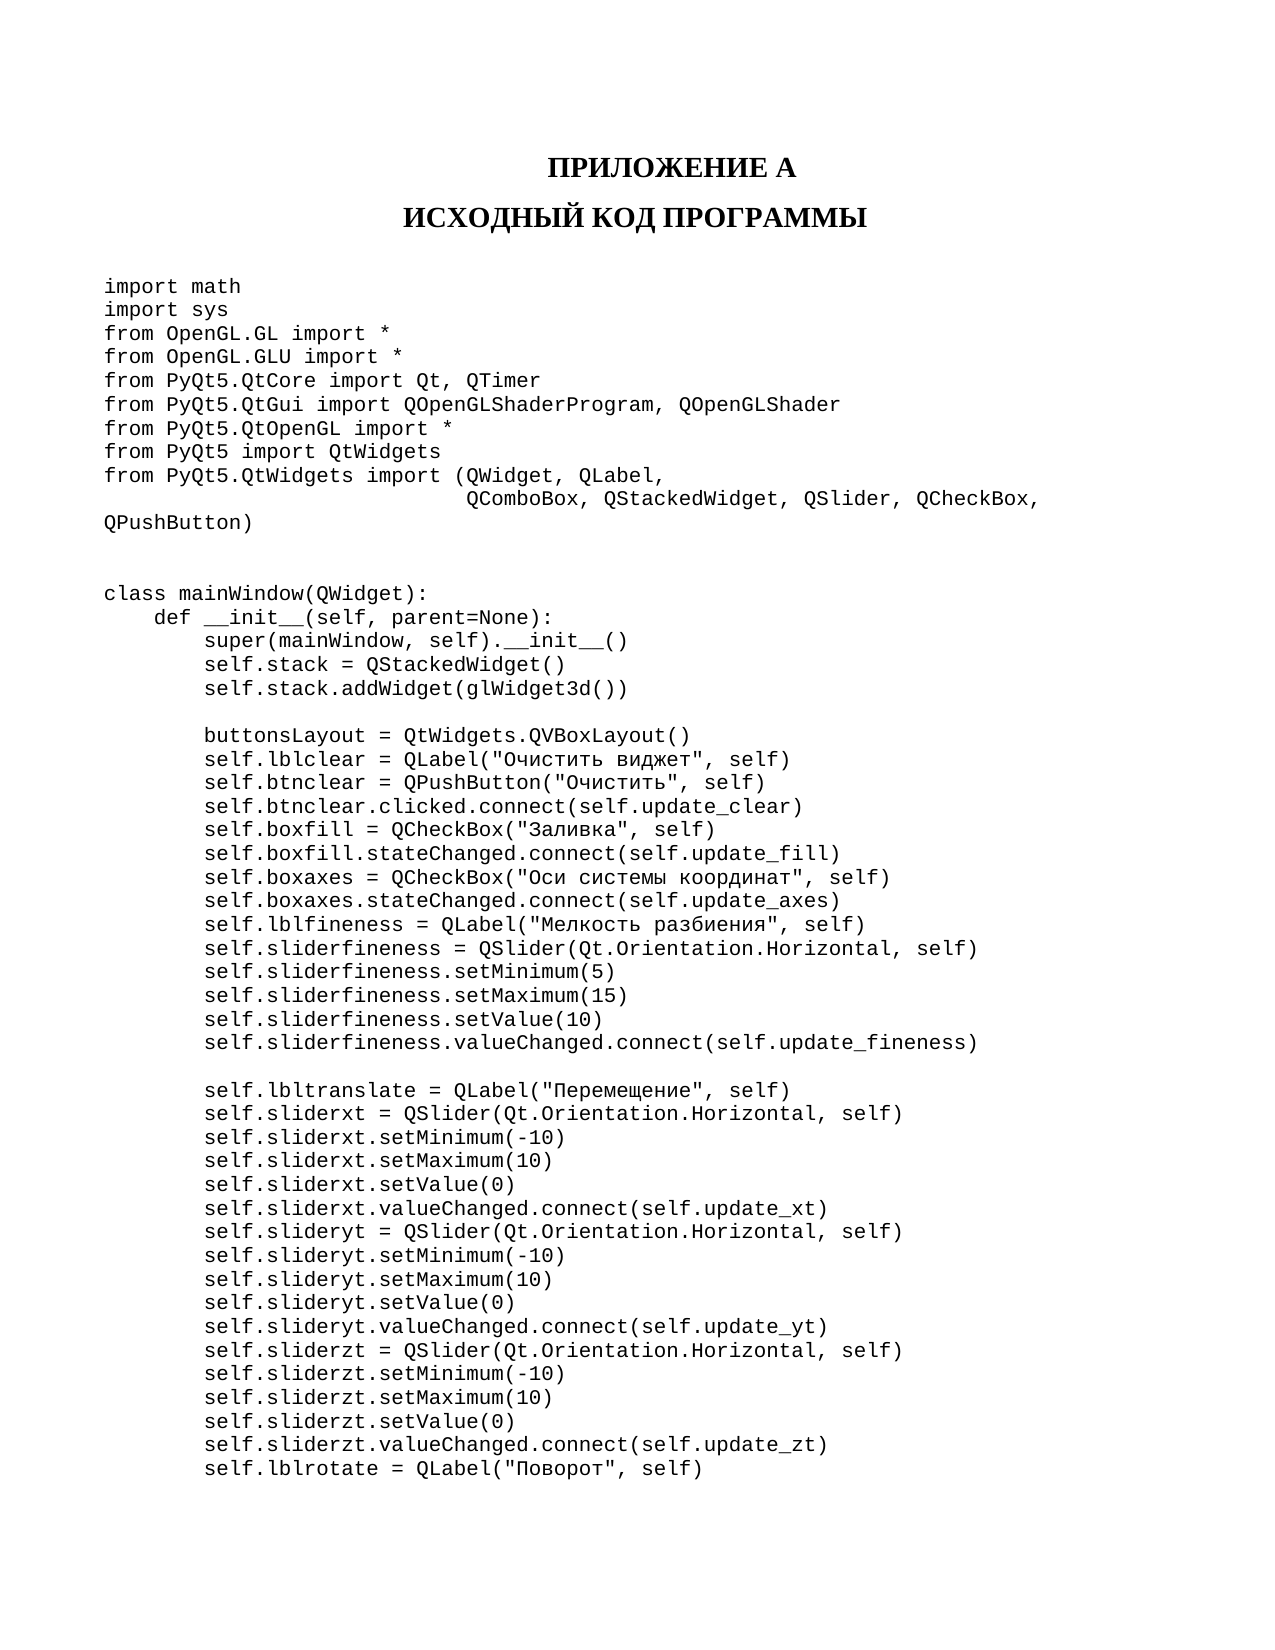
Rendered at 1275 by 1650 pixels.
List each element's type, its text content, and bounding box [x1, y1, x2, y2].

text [103, 276, 1167, 1482]
subtitle ПРИЛОЖЕНИЕ А ИСХОДНЫЙ КОД ПРОГРАММЫ [103, 150, 1167, 234]
